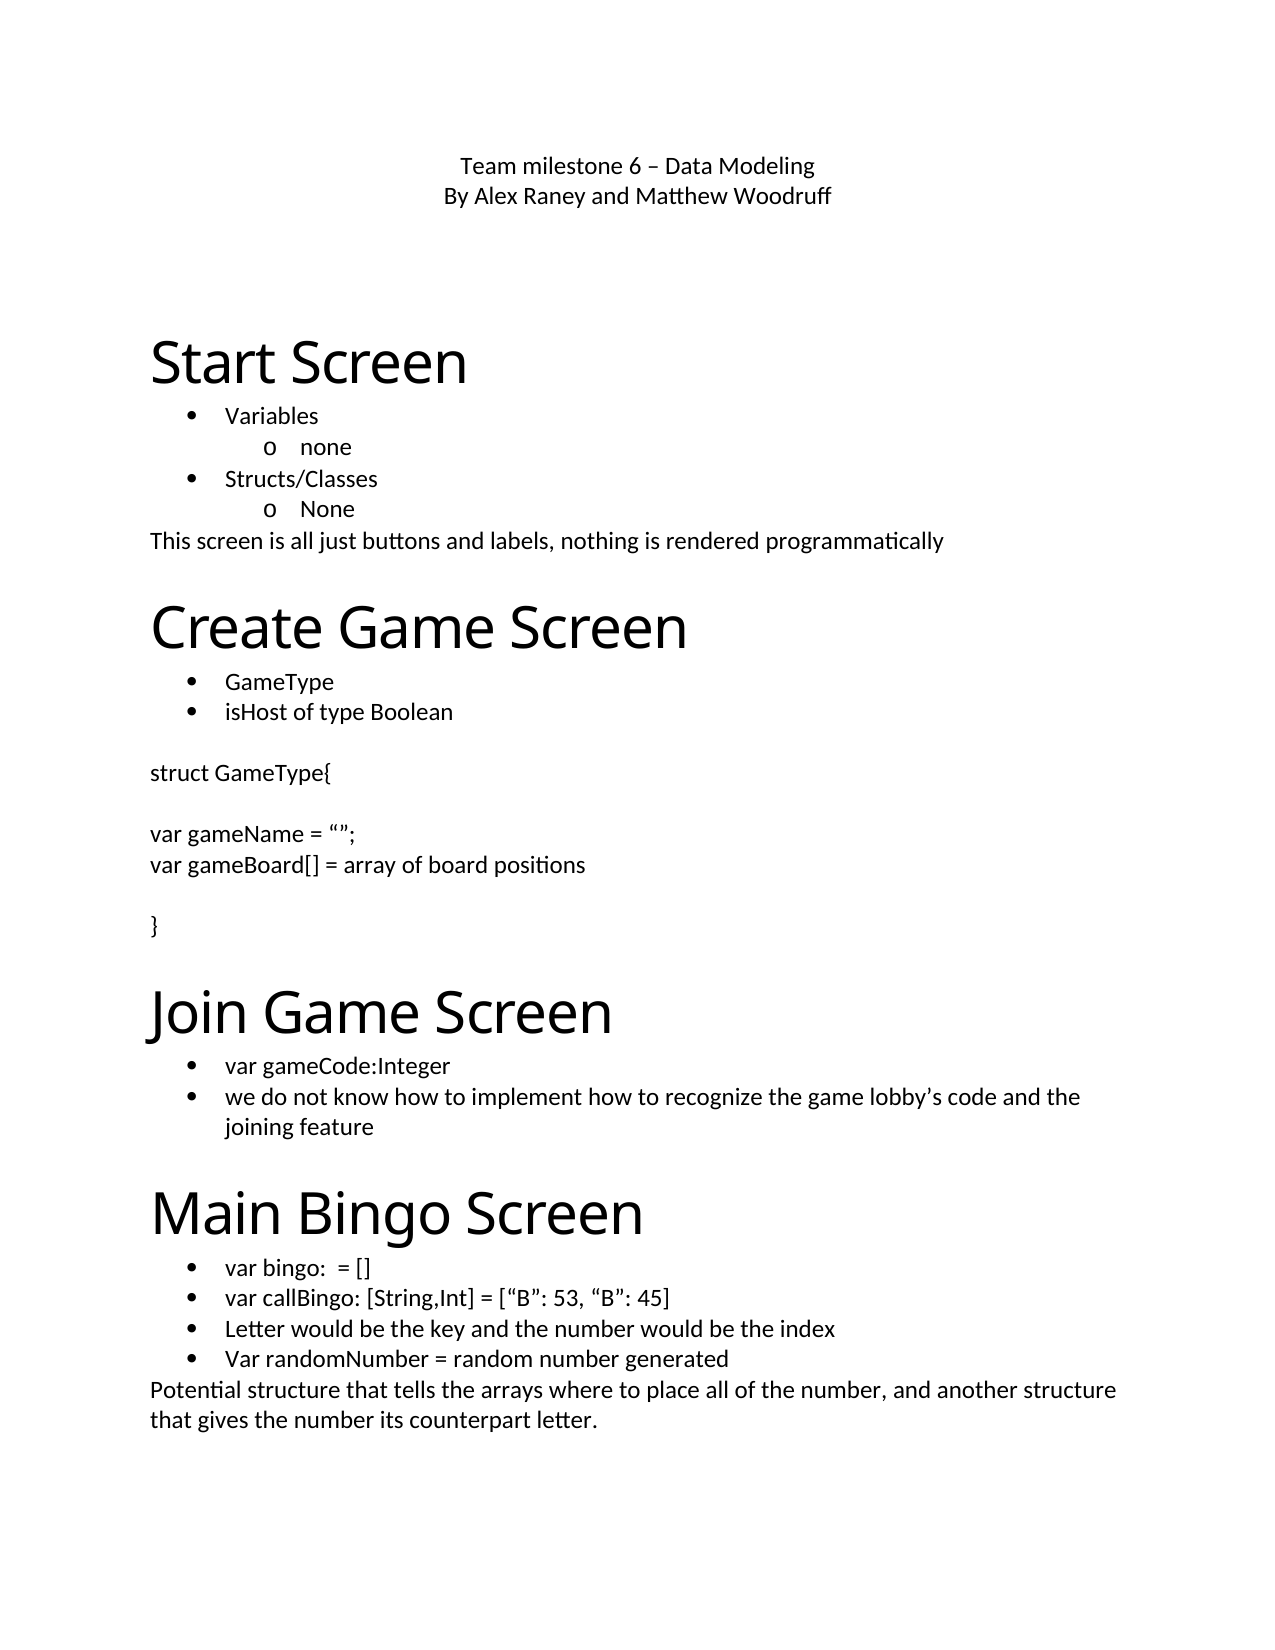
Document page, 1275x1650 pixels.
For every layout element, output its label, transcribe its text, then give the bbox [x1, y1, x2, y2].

title Start Screen [150, 321, 1125, 401]
list Var randomNumber = random number generated [187, 1343, 1125, 1374]
list var callBingo: [String,Int] = [“B”: 53, “B”: 45] [187, 1282, 1125, 1313]
list none [262, 431, 1125, 463]
text This screen is all just buttons and labels, nothing is rendered programmatically [150, 525, 1125, 556]
list var bingo: = [] [187, 1252, 1125, 1282]
list GameType [187, 666, 1125, 696]
list Variables [187, 401, 1125, 431]
list we do not know how to implement how to recognize the game lobby’s code and the joining feature [187, 1081, 1125, 1142]
list Structs/Classes [187, 463, 1125, 493]
title Join Game Screen [150, 971, 1125, 1050]
list isHost of type Boolean [187, 696, 1125, 727]
list var gameCode:Integer [187, 1050, 1125, 1081]
text By Alex Raney and Matthew Woodruff [150, 181, 1125, 211]
text Potential structure that tells the arrays where to place all of the number, and another structure that gives the number its counterpart letter. [150, 1374, 1125, 1435]
text var gameBoard[] = array of board positions [150, 849, 1125, 879]
title Main Bingo Screen [150, 1172, 1125, 1252]
list None [262, 493, 1125, 525]
text Team milestone 6 – Data Modeling [150, 150, 1125, 181]
text var gameName = “”; [150, 818, 1125, 849]
text struct GameType{ [150, 757, 1125, 788]
list Letter would be the key and the number would be the index [187, 1313, 1125, 1343]
title Create Game Screen [150, 586, 1125, 666]
text } [150, 910, 1125, 940]
